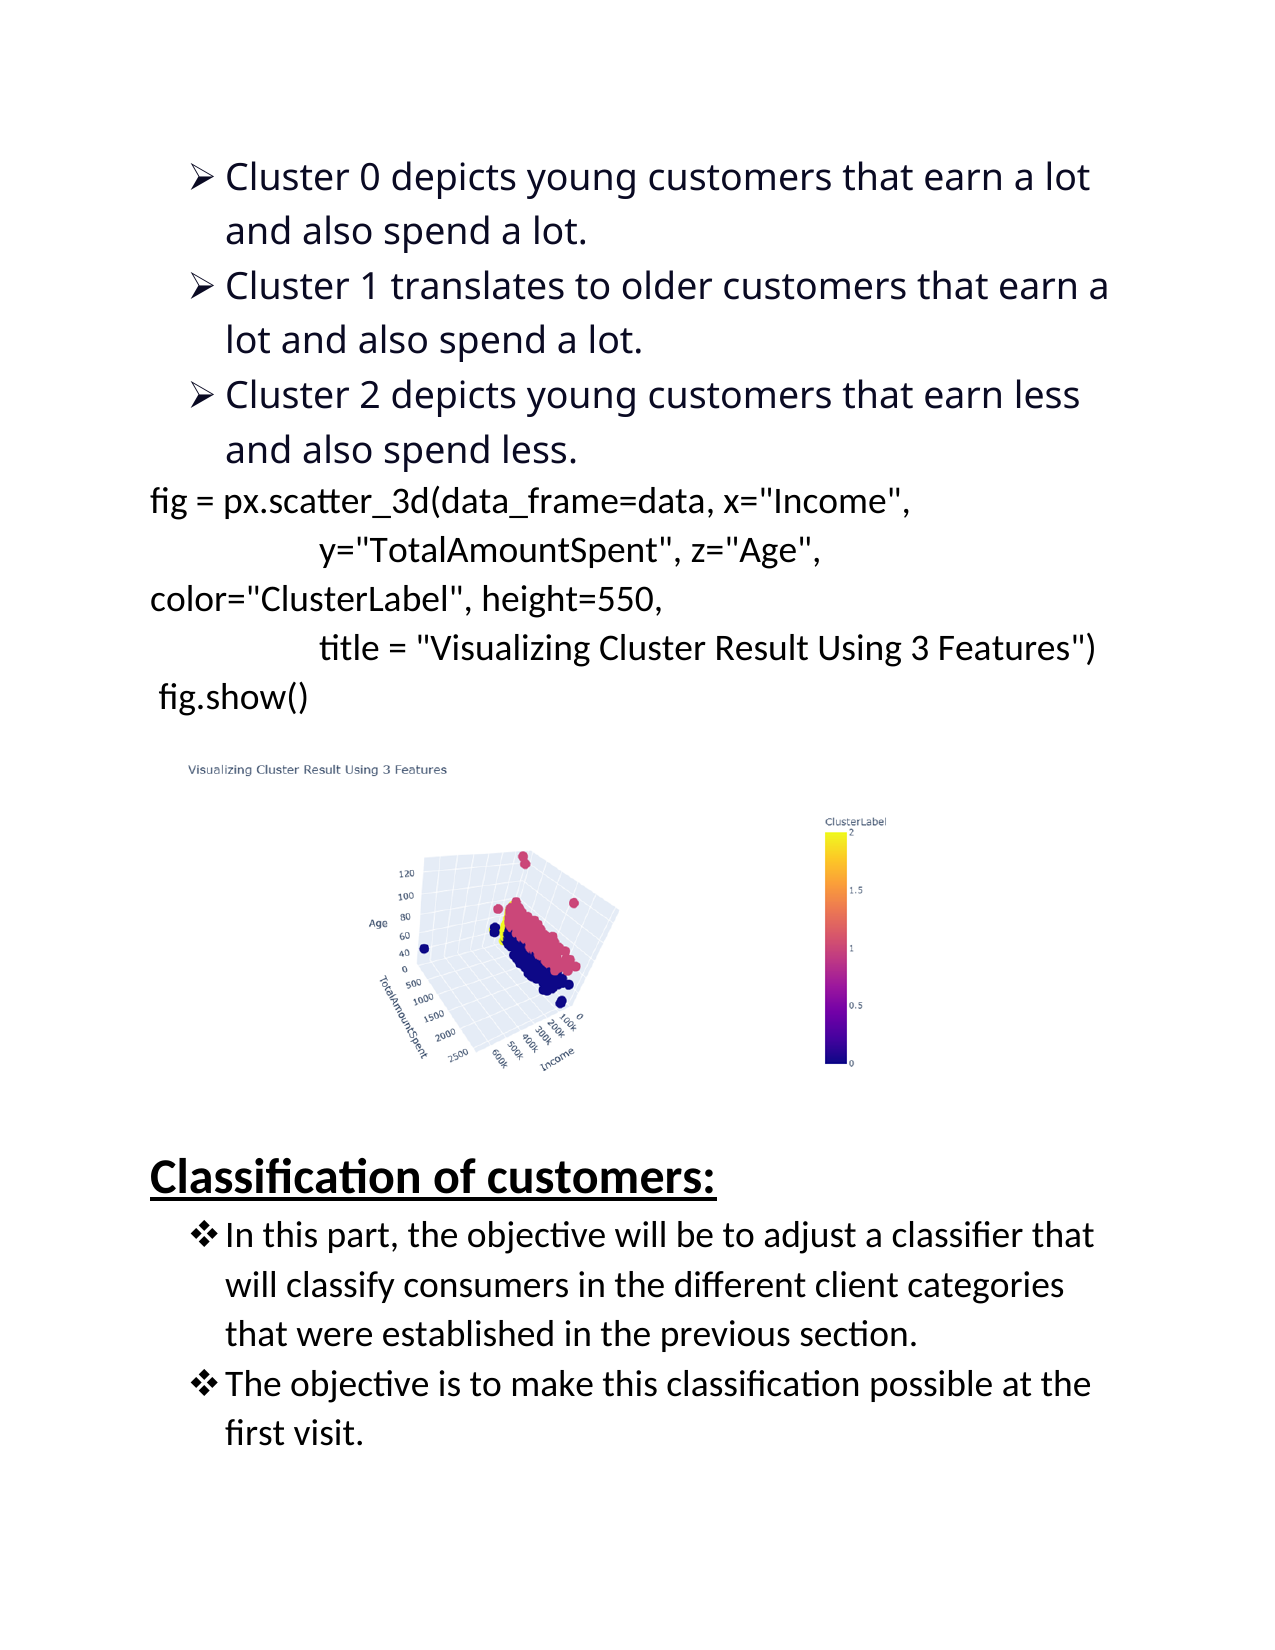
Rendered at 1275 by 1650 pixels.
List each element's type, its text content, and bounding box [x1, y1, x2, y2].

list Cluster 0 depicts young customers that earn a lot and also spend a lot. [187, 150, 1125, 256]
subtitle Classification of customers: [150, 1145, 1125, 1206]
list Cluster 2 depicts young customers that earn less and also spend less. [187, 368, 1125, 474]
picture [150, 738, 901, 1127]
list In this part, the objective will be to adjust a classifier that will classify consumers in the different client categories that were established in the previous section. [187, 1211, 1125, 1356]
list Cluster 1 translates to older customers that earn a lot and also spend a lot. [187, 259, 1125, 365]
list The objective is to make this classification possible at the first visit. [187, 1359, 1125, 1455]
text fig = px.scatter_3d(data_frame=data, x="Income", y="TotalAmountSpent", z="Age", color="ClusterLabel", height=550, title = "Visualizing Cluster Result Using 3 Features") fig.show() [150, 477, 1125, 719]
